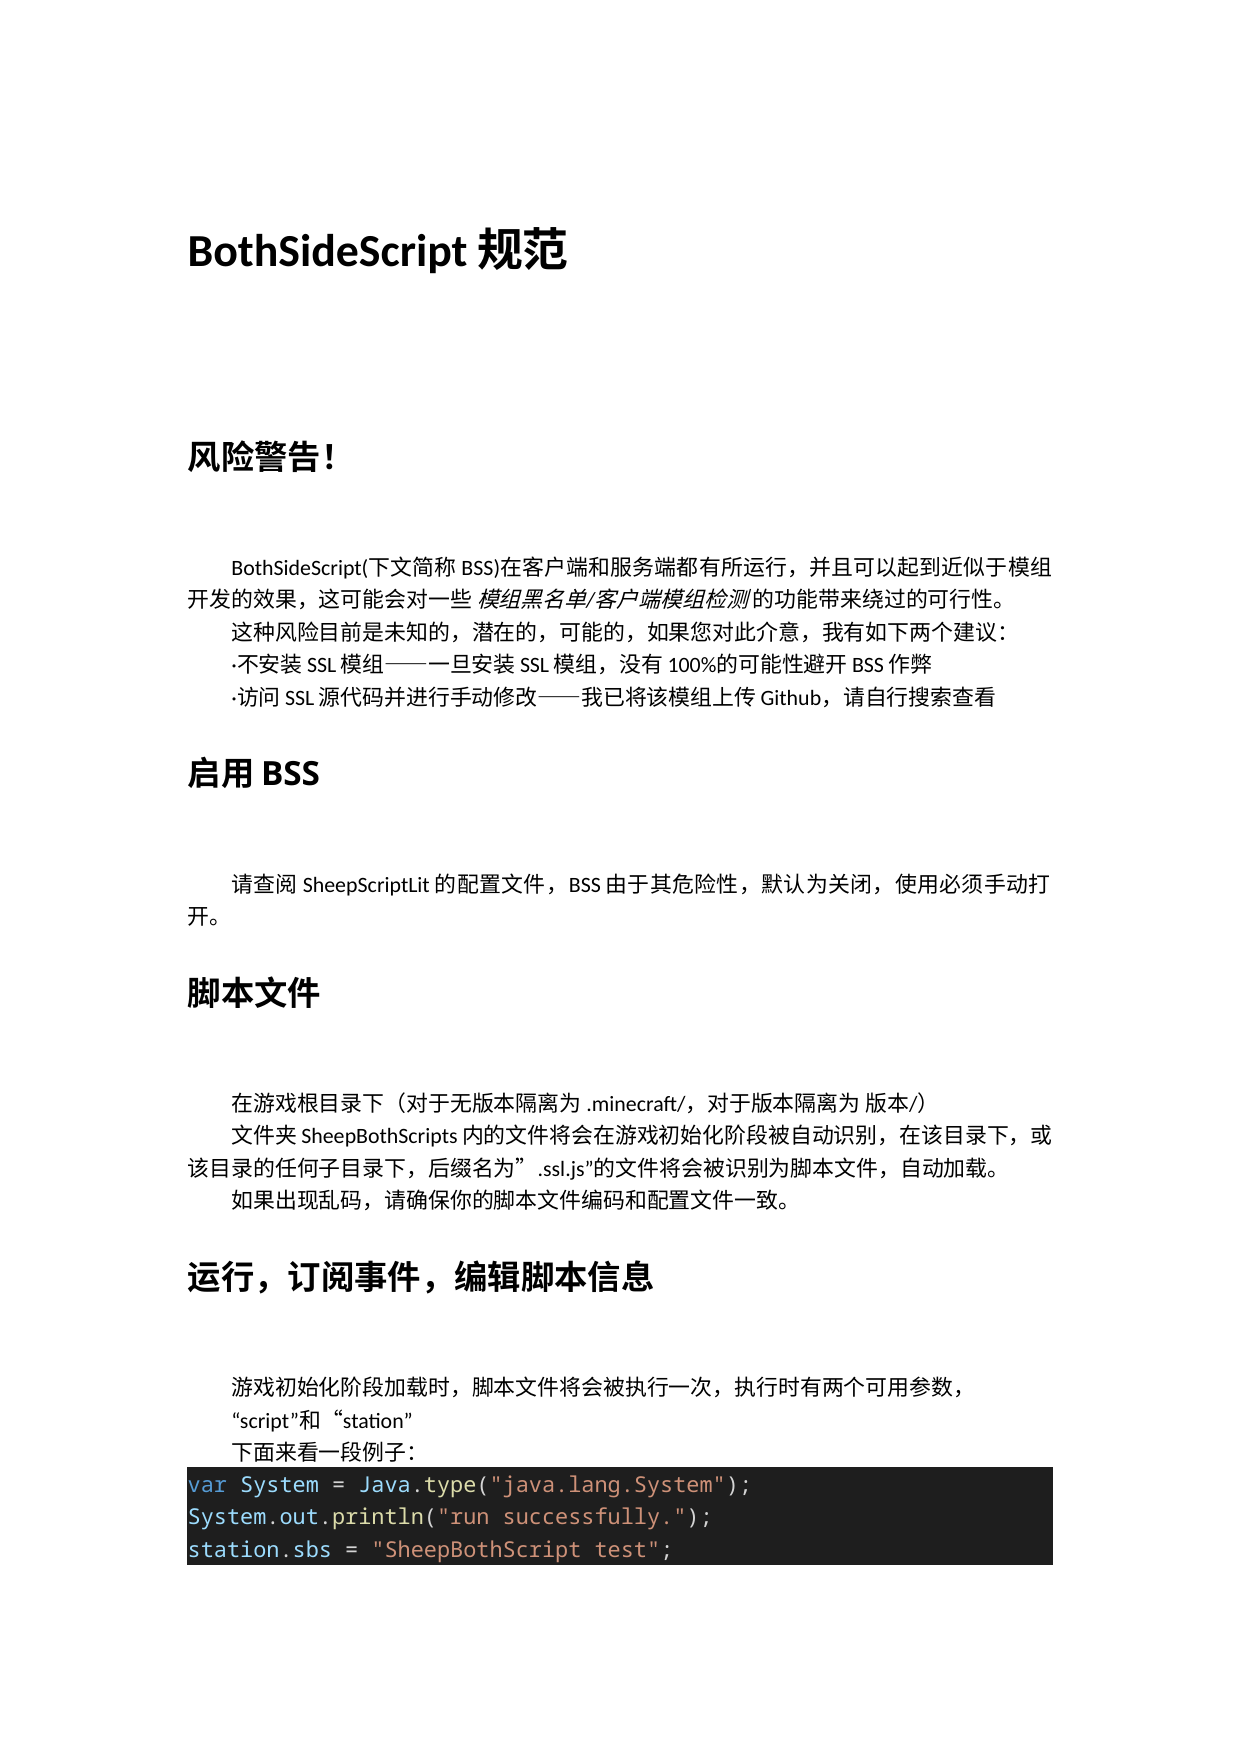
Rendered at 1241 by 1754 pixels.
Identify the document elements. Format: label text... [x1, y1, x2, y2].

text 如果出现乱码，请确保你的脚本文件编码和配置文件一致。 [187, 1183, 1053, 1216]
text BothSideScript(下文简称BSS)在客户端和服务端都有所运行，并且可以起到近似于模组开发的效果，这可能会对一些 模组黑名单/客户端模组检测 的功能带来绕过的可行性。 [187, 549, 1053, 614]
text “script”和“station” [187, 1402, 1053, 1435]
text 请查阅SheepScriptLit的配置文件，BSS由于其危险性，默认为关闭，使用必须手动打开。 [187, 866, 1053, 931]
text 文件夹SheepBothScripts内的文件将会在游戏初始化阶段被自动识别，在该目录下，或该目录的任何子目录下，后缀名为”.ssl.js”的文件将会被识别为脚本文件，自动加载。 [187, 1118, 1053, 1183]
text System.out.println("run successfully."); [187, 1500, 1053, 1532]
text var System = Java.type("java.lang.System"); [187, 1467, 1053, 1500]
subtitle BothSideScript规范 [187, 197, 1053, 295]
text 这种风险目前是未知的，潜在的，可能的，如果您对此介意，我有如下两个建议： [187, 614, 1053, 647]
subtitle 风险警告！ [187, 422, 1053, 487]
text 下面来看一段例子： [187, 1435, 1053, 1467]
text ·不安装SSL模组——一旦安装SSL模组，没有100%的可能性避开BSS作弊 [187, 647, 1053, 679]
text 在游戏根目录下（对于无版本隔离为 .minecraft/，对于版本隔离为 版本/） [187, 1086, 1053, 1118]
text ·访问SSL源代码并进行手动修改——我已将该模组上传Github，请自行搜索查看 [187, 679, 1053, 712]
text station.sbs = "SheepBothScript test"; [187, 1532, 1053, 1565]
subtitle 启用BSS [187, 739, 1053, 804]
subtitle 运行，订阅事件，编辑脚本信息 [187, 1243, 1053, 1308]
text 游戏初始化阶段加载时，脚本文件将会被执行一次，执行时有两个可用参数， [187, 1370, 1053, 1402]
subtitle 脚本文件 [187, 958, 1053, 1023]
